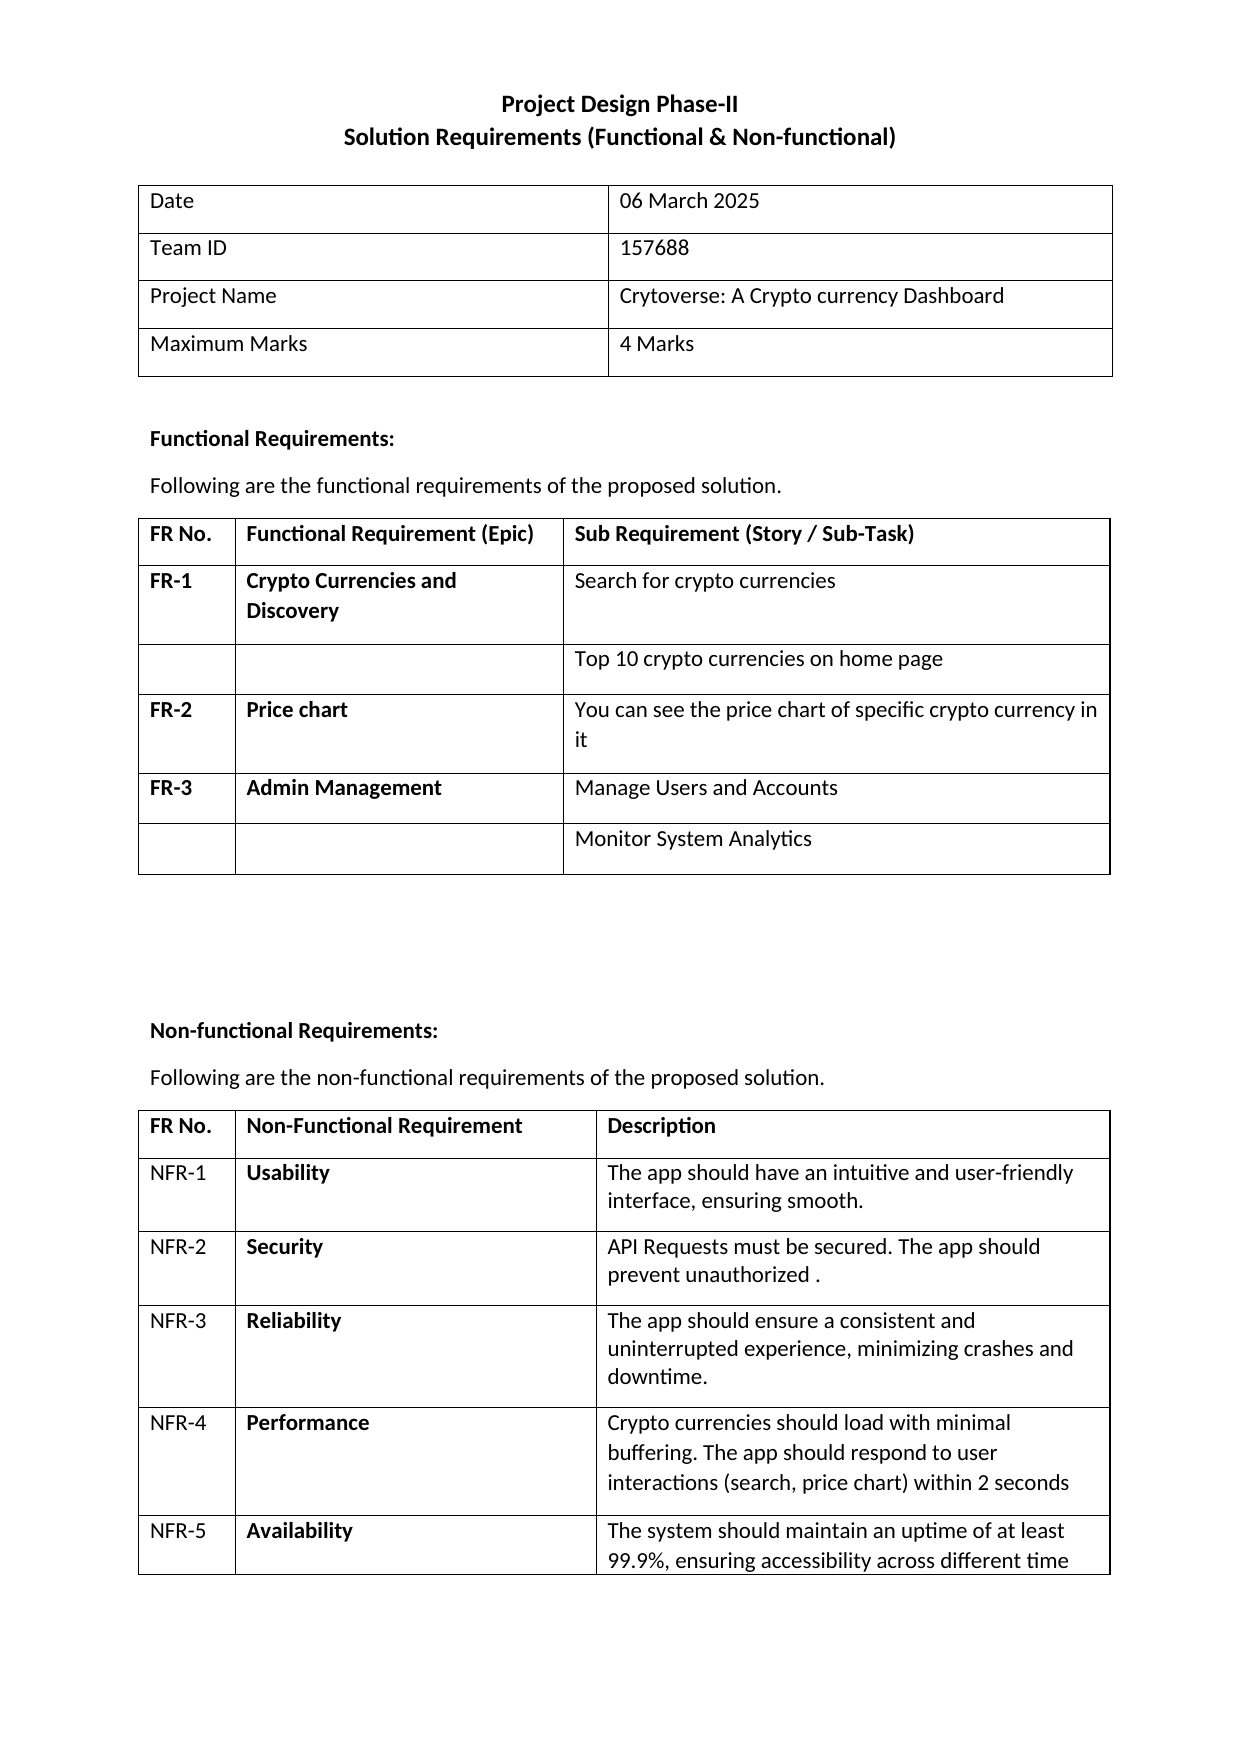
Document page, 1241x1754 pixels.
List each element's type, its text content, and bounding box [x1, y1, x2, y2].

table_cell Project Name [139, 281, 608, 328]
table_cell Maximum Marks [139, 329, 608, 376]
table_cell NFR-2 [139, 1232, 235, 1305]
text Solution Requirements (Functional & Non-functional) [150, 122, 1090, 152]
table_cell FR-3 [139, 774, 235, 823]
table_cell Crytoverse: A Crypto currency Dashboard [609, 281, 1112, 328]
table_cell Admin Management [236, 774, 563, 823]
table_cell Search for crypto currencies [564, 566, 1109, 643]
table_cell Price chart [236, 695, 563, 772]
table_cell Performance [236, 1408, 596, 1515]
table_cell Monitor System Analytics [564, 824, 1109, 874]
table_cell [236, 645, 563, 694]
table_header FR No. [139, 519, 235, 565]
table_header Date [139, 186, 608, 232]
table_cell [139, 645, 235, 694]
table_cell You can see the price chart of specific crypto currency in it [564, 695, 1109, 772]
table_cell Crypto Currencies and Discovery [236, 566, 563, 643]
text Project Design Phase-II [150, 89, 1090, 119]
table_cell The app should have an intuitive and user-friendly interface, ensuring smooth. [597, 1159, 1109, 1231]
table_cell Reliability [236, 1306, 596, 1407]
table_cell Usability [236, 1159, 596, 1231]
table_cell NFR-3 [139, 1306, 235, 1407]
table_cell [139, 824, 235, 874]
table_cell Manage Users and Accounts [564, 774, 1109, 823]
table_cell Crypto currencies should load with minimal buffering. The app should respond to user interactions (search, price chart) within 2 seconds [597, 1408, 1109, 1515]
table_cell Top 10 crypto currencies on home page [564, 645, 1109, 694]
table_header Sub Requirement (Story / Sub-Task) [564, 519, 1109, 565]
table_cell NFR-1 [139, 1159, 235, 1231]
table_cell FR-1 [139, 566, 235, 643]
table_cell 4 Marks [609, 329, 1112, 376]
text Following are the functional requirements of the proposed solution. [150, 471, 1090, 499]
table_cell NFR-5 [139, 1516, 235, 1574]
text Following are the non-functional requirements of the proposed solution. [150, 1063, 1090, 1091]
table_header Non-Functional Requirement [236, 1111, 596, 1157]
table_cell NFR-4 [139, 1408, 235, 1515]
table_cell Team ID [139, 234, 608, 280]
table_cell Availability [236, 1516, 596, 1574]
table_cell FR-2 [139, 695, 235, 772]
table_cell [597, 1516, 1109, 1574]
table_cell [236, 824, 563, 874]
table_cell Security [236, 1232, 596, 1305]
table_header Functional Requirement (Epic) [236, 519, 563, 565]
table_header Description [597, 1111, 1109, 1157]
table_header 06 March 2025 [609, 186, 1112, 232]
text Functional Requirements: [150, 424, 1090, 452]
text Non-functional Requirements: [150, 1016, 1090, 1044]
table_cell API Requests must be secured. The app should prevent unauthorized . [597, 1232, 1109, 1305]
table_header FR No. [139, 1111, 235, 1157]
table_cell 157688 [609, 234, 1112, 280]
table_cell The app should ensure a consistent and uninterrupted experience, minimizing crashes and downtime. [597, 1306, 1109, 1407]
